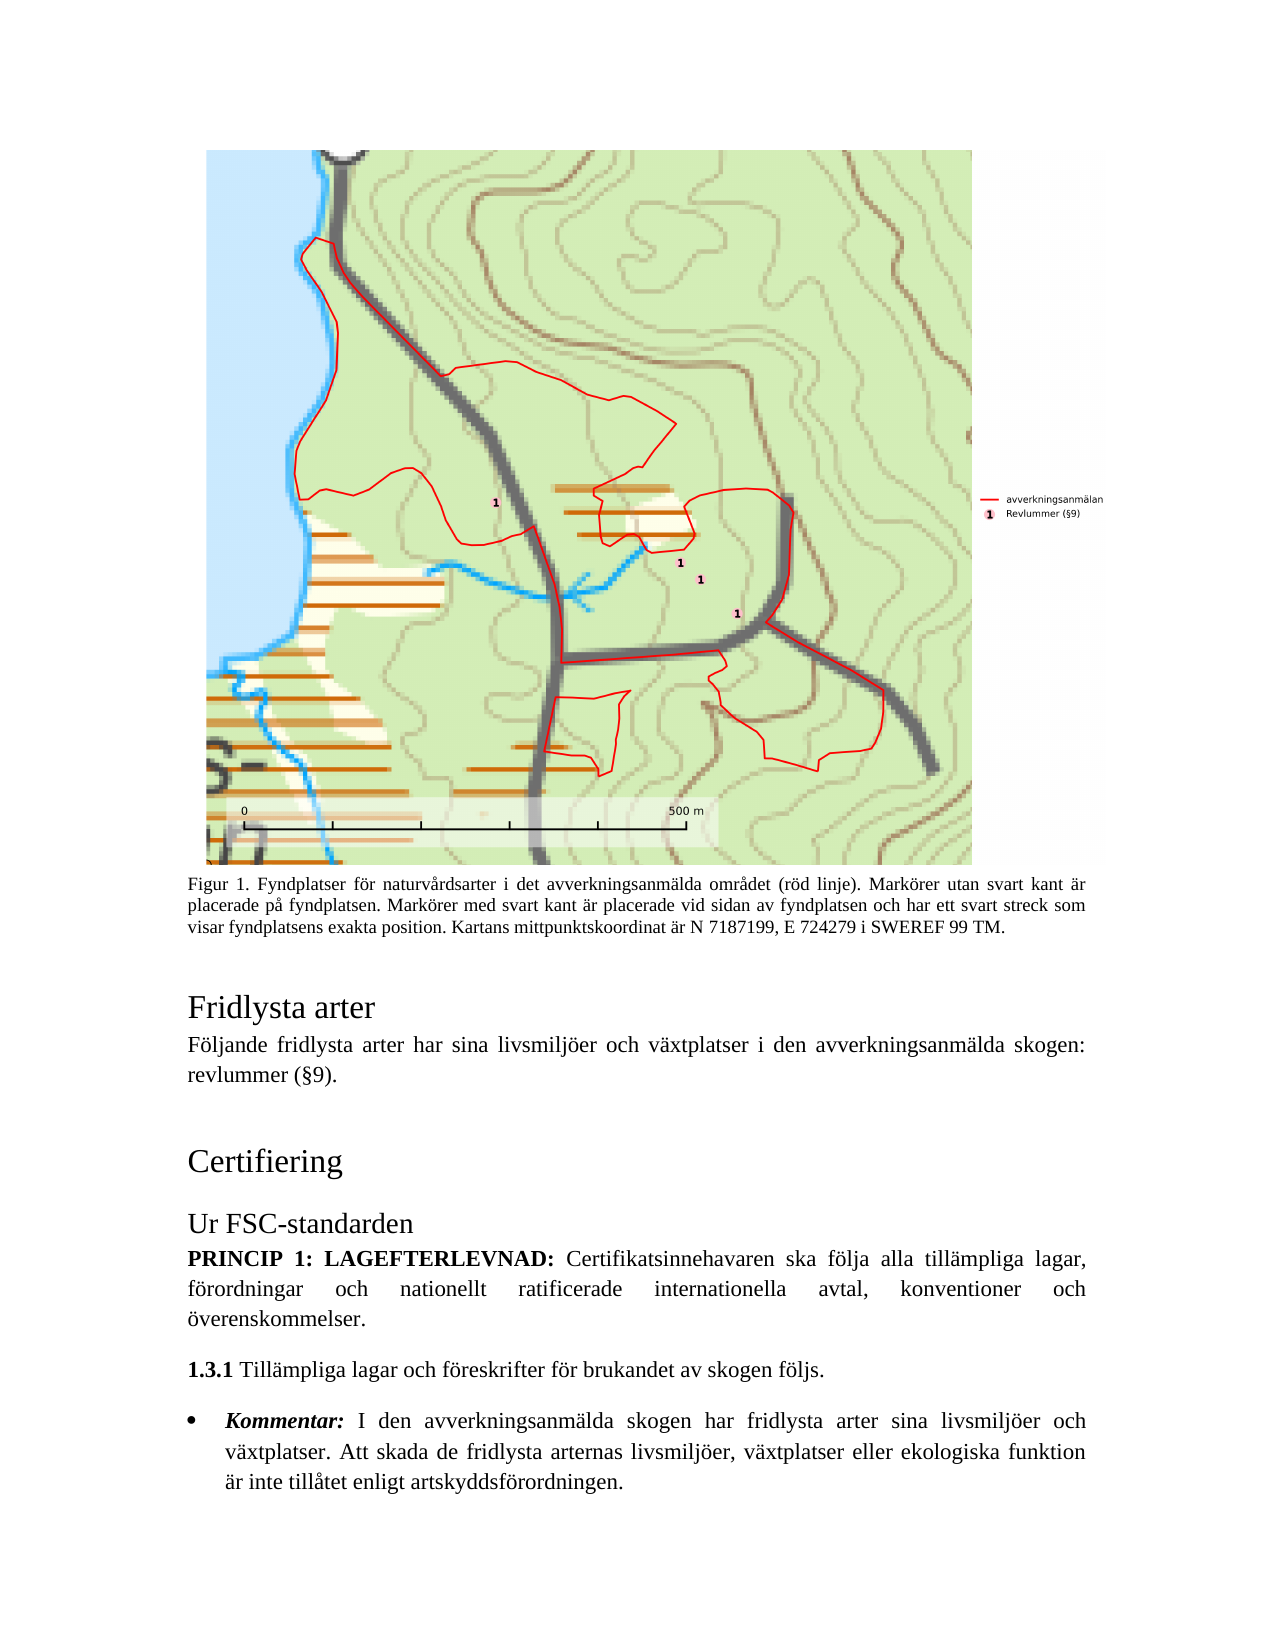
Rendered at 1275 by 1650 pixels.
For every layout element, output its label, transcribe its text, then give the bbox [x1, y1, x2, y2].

picture [206, 150, 1107, 865]
text Följande fridlysta arter har sina livsmiljöer och växtplatser i den avverkningsanmälda skogen: revlummer (§9). [187, 1031, 1087, 1088]
text Figur 1. Fyndplatser för naturvårdsarter i det avverkningsanmälda området (röd linje). Markörer utan svart kant är placerade på fyndplatsen. Markörer med svart kant är placerade vid sidan av fyndplatsen och har ett svart streck som visar fyndplatsens exakta position. Kartans mittpunktskoordinat är N 7187199, E 724279 i SWEREF 99 TM. [187, 872, 1087, 937]
text PRINCIP 1: LAGEFTERLEVNAD: Certifikatsinnehavaren ska följa alla tillämpliga lagar, förordningar och nationellt ratificerade internationella avtal, konventioner och överenskommelser. [187, 1245, 1087, 1332]
list Kommentar: I den avverkningsanmälda skogen har fridlysta arter sina livsmiljöer och växtplatser. Att skada de fridlysta arternas livsmiljöer, växtplatser eller ekologiska funktion är inte tillåtet enligt artskyddsförordningen. [187, 1408, 1087, 1494]
subtitle Ur FSC-standarden [187, 1207, 1087, 1240]
subtitle Fridlysta arter [187, 987, 1087, 1026]
text 1.3.1 Tillämpliga lagar och föreskrifter för brukandet av skogen följs. [187, 1357, 1087, 1383]
subtitle Certifiering [187, 1142, 1087, 1180]
